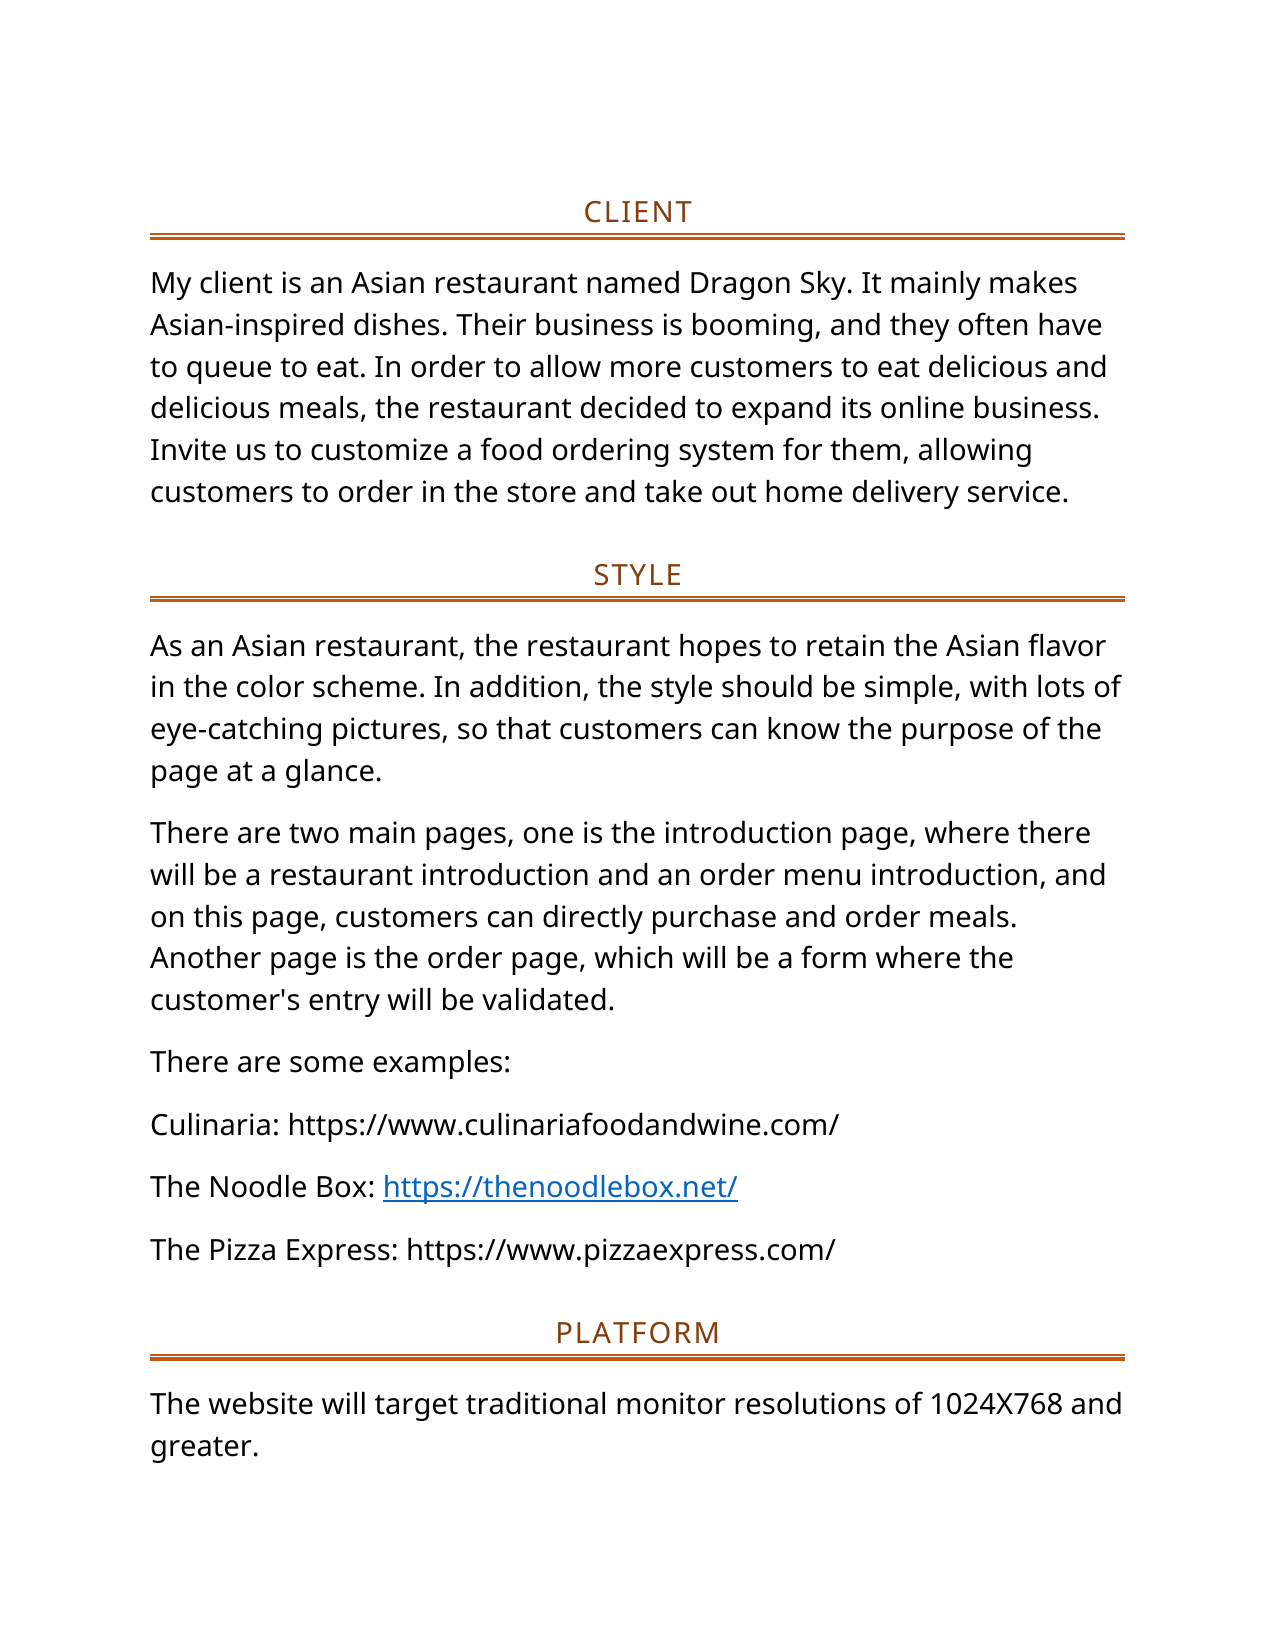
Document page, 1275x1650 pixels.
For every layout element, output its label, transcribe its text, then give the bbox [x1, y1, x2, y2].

text The Pizza Express: https://www.pizzaexpress.com/ [150, 1229, 1125, 1269]
text As an Asian restaurant, the restaurant hopes to retain the Asian flavor in the color scheme. In addition, the style should be simple, with lots of eye-catching pictures, so that customers can know the purpose of the page at a glance. [150, 625, 1125, 790]
subtitle Platform [150, 1312, 1125, 1354]
text The Noodle Box: https://thenoodlebox.net/ [150, 1167, 1125, 1206]
text There are two main pages, one is the introduction page, where there will be a restaurant introduction and an order menu introduction, and on this page, customers can directly purchase and order meals. Another page is the order page, which will be a form where the customer's entry will be validated. [150, 812, 1125, 1019]
subtitle Style [150, 554, 1125, 596]
text My client is an Asian restaurant named Dragon Sky. It mainly makes Asian-inspired dishes. Their business is booming, and they often have to queue to eat. In order to allow more customers to eat delicious and delicious meals, the restaurant decided to expand its online business. Invite us to customize a food ordering system for them, allowing customers to order in the store and take out home delivery service. [150, 262, 1125, 511]
text Culinaria: https://www.culinariafoodandwine.com/ [150, 1104, 1125, 1144]
text The website will target traditional monitor resolutions of 1024X768 and greater. [150, 1383, 1125, 1465]
subtitle Client [150, 192, 1125, 233]
text There are some examples: [150, 1042, 1125, 1081]
